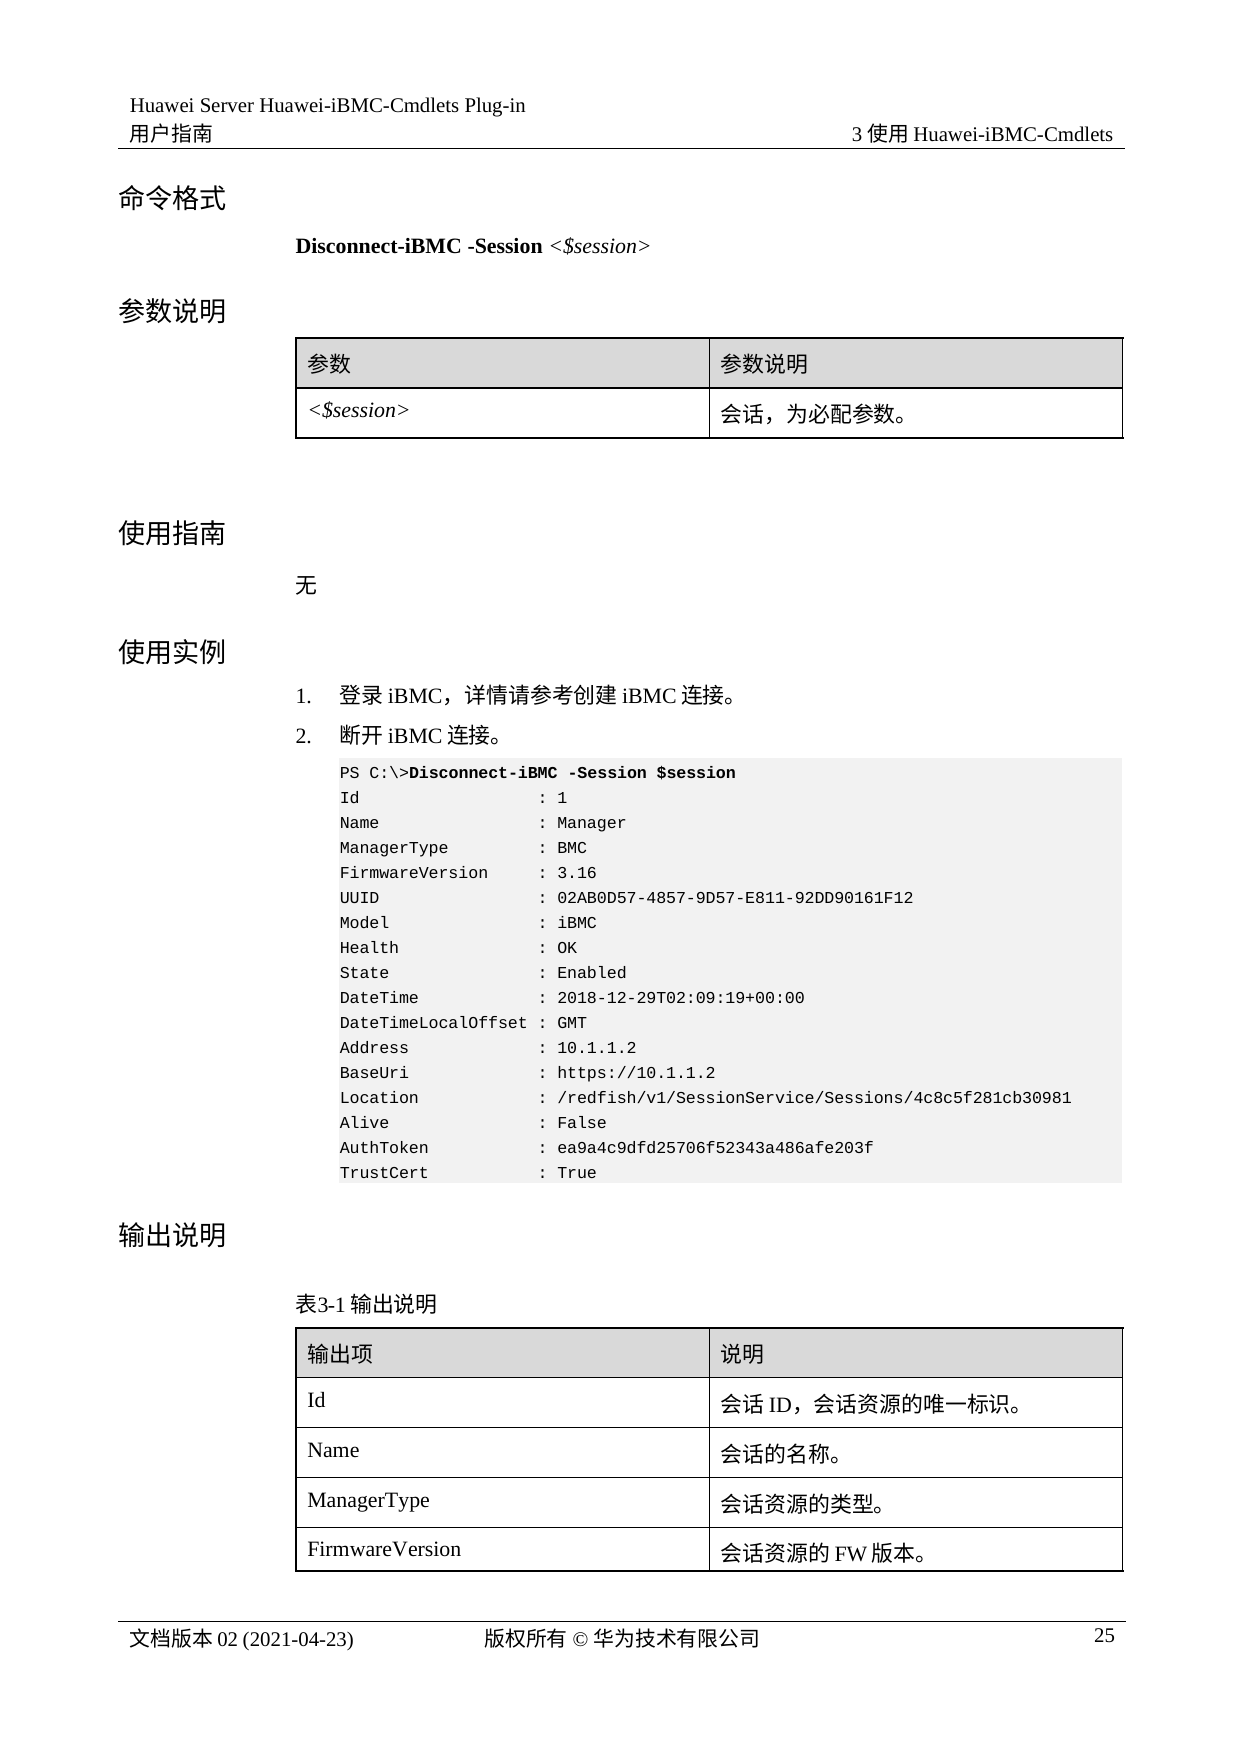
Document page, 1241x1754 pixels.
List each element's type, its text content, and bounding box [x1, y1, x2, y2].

text Disconnect-iBMC -Session <$session> [295, 233, 1122, 258]
text 使用指南 [118, 512, 1122, 551]
text 命令格式 [118, 177, 1122, 216]
table_header 输出项 [297, 1329, 709, 1377]
table_cell ManagerType [297, 1478, 709, 1527]
list 登录iBMC，详情请参考3.3 创建iBMC连接。 [295, 678, 1122, 710]
table_cell Name [297, 1428, 709, 1477]
table_header 说明 [710, 1329, 1122, 1377]
table_cell 会话，为必配参数。 [710, 389, 1122, 437]
table_cell FirmwareVersion [297, 1528, 709, 1570]
text 使用实例 [118, 631, 1122, 670]
text 输出说明 [118, 1214, 1122, 1254]
list PS C:\>Disconnect-iBMC -Session $session Id : 1 Name : Manager ManagerType : BMC FirmwareVersion : 3.16 UUID : 02AB0D57-4857-9D57-E811-92DD90161F12 Model : iBMC Health : OK State : Enabled DateTime : 2018-12-29T02:09:19+00:00 DateTimeLocalOffset : GMT Address : 10.1.1.2 BaseUri : https://10.1.1.2 Location : /redfish/v1/SessionService/Sessions/4c8c5f281cb30981 Alive : False AuthToken : ea9a4c9dfd25706f52343a486afe203f TrustCert : True [339, 758, 1122, 1183]
table_header 参数说明 [710, 339, 1122, 387]
table_cell 会话资源的FW版本。 [710, 1528, 1122, 1570]
list 断开iBMC连接。 [295, 718, 1122, 750]
table_header 参数 [297, 339, 709, 387]
text 参数说明 [118, 289, 1122, 329]
text 无 [295, 568, 1122, 599]
text 输出说明 [295, 1287, 1122, 1319]
table_cell 会话的名称。 [710, 1428, 1122, 1477]
table_cell 会话资源的类型。 [710, 1478, 1122, 1527]
table_cell 会话ID，会话资源的唯一标识。 [710, 1378, 1122, 1427]
table_cell <$session> [297, 389, 709, 437]
table_cell Id [297, 1378, 709, 1427]
